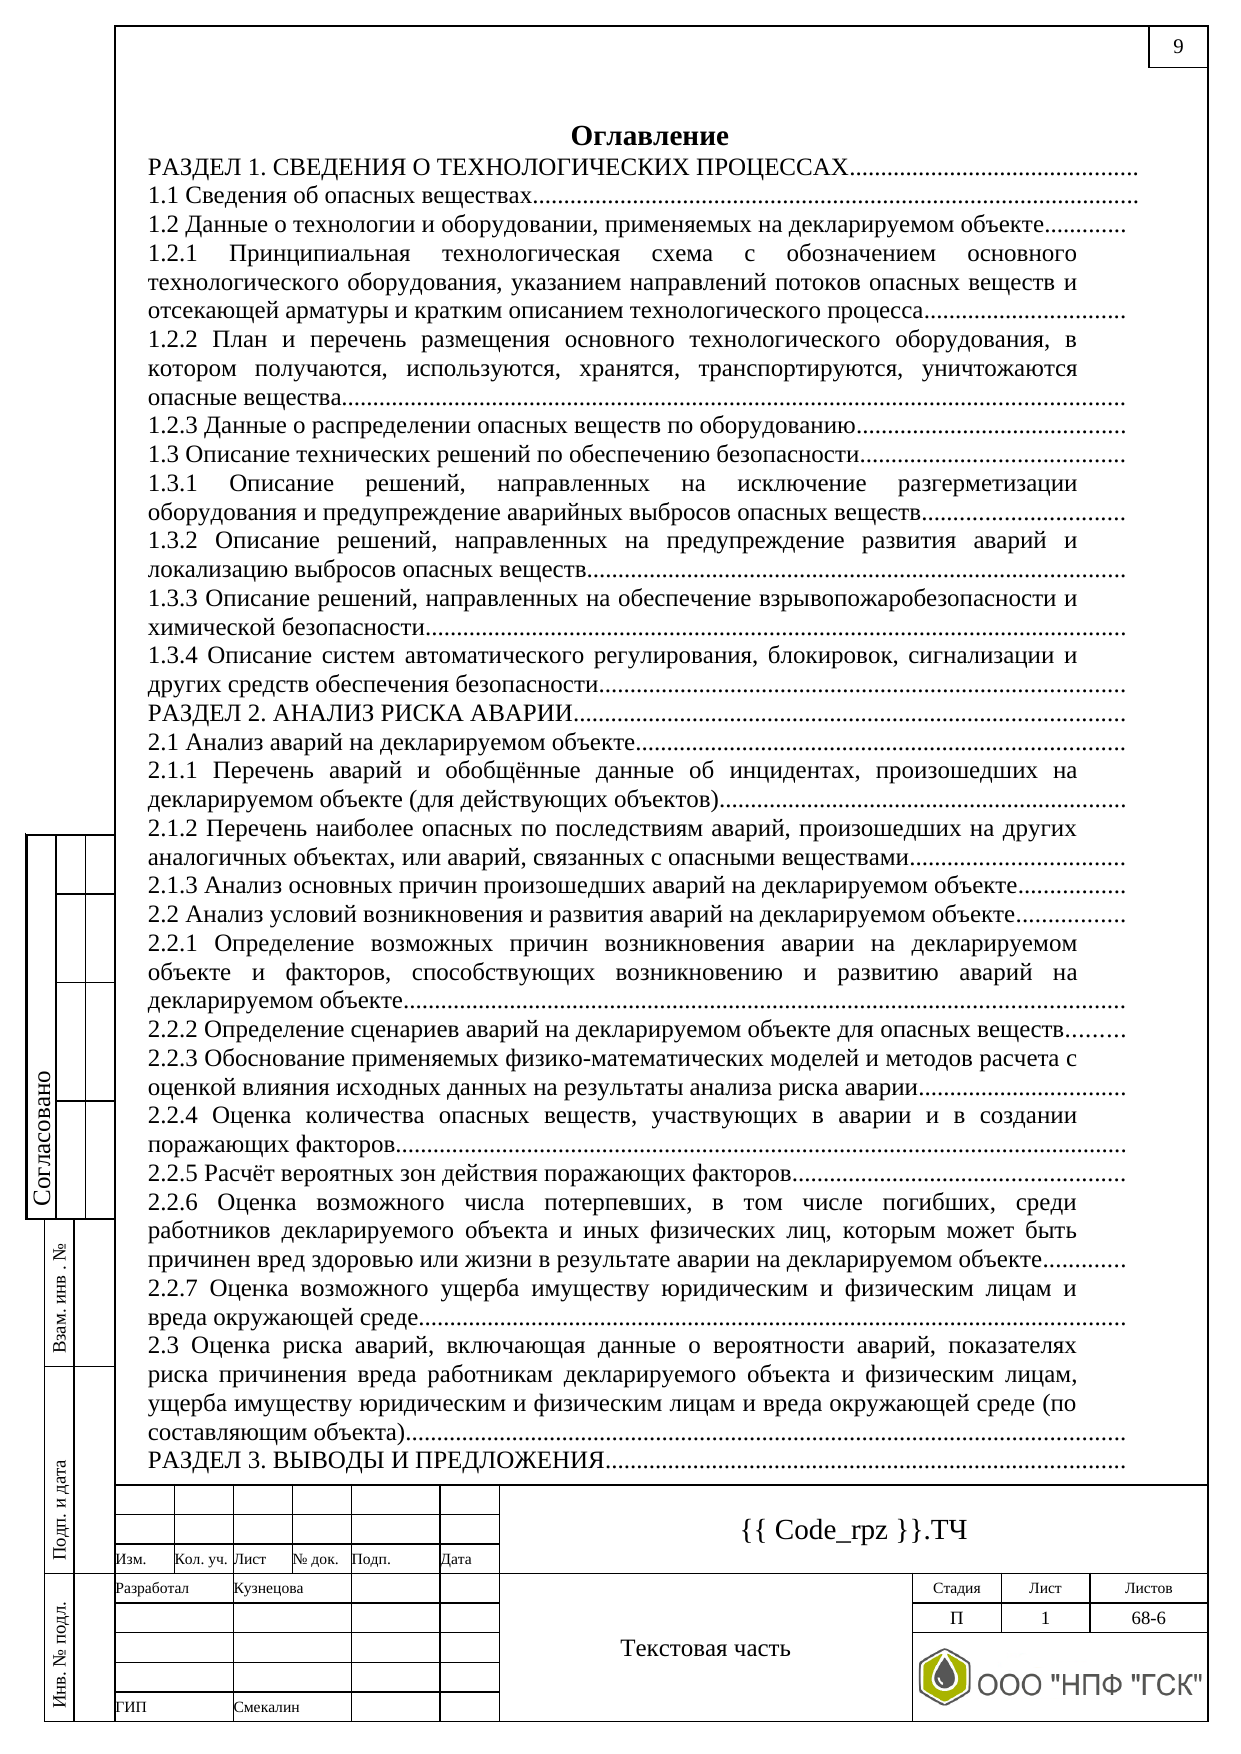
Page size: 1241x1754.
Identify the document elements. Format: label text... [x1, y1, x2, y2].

text 2.1 Анализ аварий на декларируемом объекте 22 [148, 727, 1078, 755]
text 2.2.1 Определение возможных причин возникновения аварии на декларируемом объекте и факторов, способствующих возникновению и развитию аварий на декларируемом объекте 25 [148, 928, 1078, 1014]
text Оглавление [148, 118, 1152, 152]
picture [916, 1647, 1204, 1707]
text 1.2 Данные о технологии и оборудовании, применяемых на декларируемом объекте 14 [148, 209, 1078, 238]
text 2.2.5 Расчёт вероятных зон действия поражающих факторов 42 [148, 1158, 1078, 1187]
text 1.3 Описание технических решений по обеспечению безопасности 19 [148, 439, 1078, 468]
text 1.3.4 Описание систем автоматического регулирования, блокировок, сигнализации и других средств обеспечения безопасности 21 [148, 640, 1078, 698]
text 2.2.4 Оценка количества опасных веществ, участвующих в аварии и в создании поражающих факторов 39 [148, 1100, 1078, 1158]
text 1.2.2 План и перечень размещения основного технологического оборудования, в котором получаются, используются, хранятся, транспортируются, уничтожаются опасные вещества 14 [148, 324, 1078, 410]
text 1.3.1 Описание решений, направленных на исключение разгерметизации оборудования и предупреждение аварийных выбросов опасных веществ 19 [148, 468, 1078, 525]
text 2.3 Оценка риска аварий, включающая данные о вероятности аварий, показателях риска причинения вреда работникам декларируемого объекта и физическим лицам, ущерба имуществу юридическим и физическим лицам и вреда окружающей среде (по составляющим объекта) 53 [148, 1330, 1078, 1445]
text 2.1.2 Перечень наиболее опасных по последствиям аварий, произошедших на других аналогичных объектах, или аварий, связанных с опасными веществами 22 [148, 813, 1078, 870]
text 2.1.3 Анализ основных причин произошедших аварий на декларируемом объекте 22 [148, 870, 1078, 899]
text 1.2.3 Данные о распределении опасных веществ по оборудованию 18 [148, 410, 1078, 439]
text РАЗДЕЛ 1. СВЕДЕНИЯ О ТЕХНОЛОГИЧЕСКИХ ПРОЦЕССАХ 9 [148, 152, 1078, 180]
text 1.3.3 Описание решений, направленных на обеспечение взрывопожаробезопасности и химической безопасности 20 [148, 583, 1078, 640]
text 2.2 Анализ условий возникновения и развития аварий на декларируемом объекте 25 [148, 899, 1078, 928]
text 2.2.2 Определение сценариев аварий на декларируемом объекте для опасных веществ 28 [148, 1014, 1078, 1043]
text 1.1 Сведения об опасных веществах 9 [148, 180, 1078, 209]
text 2.2.7 Оценка возможного ущерба имуществу юридическим и физическим лицам и вреда окружающей среде 53 [148, 1273, 1078, 1330]
text 2.2.3 Обоснование применяемых физико-математических моделей и методов расчета с оценкой влияния исходных данных на результаты анализа риска аварии 34 [148, 1043, 1078, 1100]
text 1.2.1 Принципиальная технологическая схема с обозначением основного технологического оборудования, указанием направлений потоков опасных веществ и отсекающей арматуры и кратким описанием технологического процесса 14 [148, 238, 1078, 324]
text 2.1.1 Перечень аварий и обобщённые данные об инцидентах, произошедших на декларируемом объекте (для действующих объектов) 22 [148, 755, 1078, 813]
text 2.2.6 Оценка возможного числа потерпевших, в том числе погибших, среди работников декларируемого объекта и иных физических лиц, которым может быть причинен вред здоровью или жизни в результате аварии на декларируемом объекте 50 [148, 1187, 1078, 1273]
text 1.3.2 Описание решений, направленных на предупреждение развития аварий и локализацию выбросов опасных веществ 19 [148, 525, 1078, 583]
text РАЗДЕЛ 2. АНАЛИЗ РИСКА АВАРИИ 22 [148, 698, 1078, 727]
text РАЗДЕЛ 3. ВЫВОДЫ И ПРЕДЛОЖЕНИЯ 57 [148, 1445, 1078, 1474]
